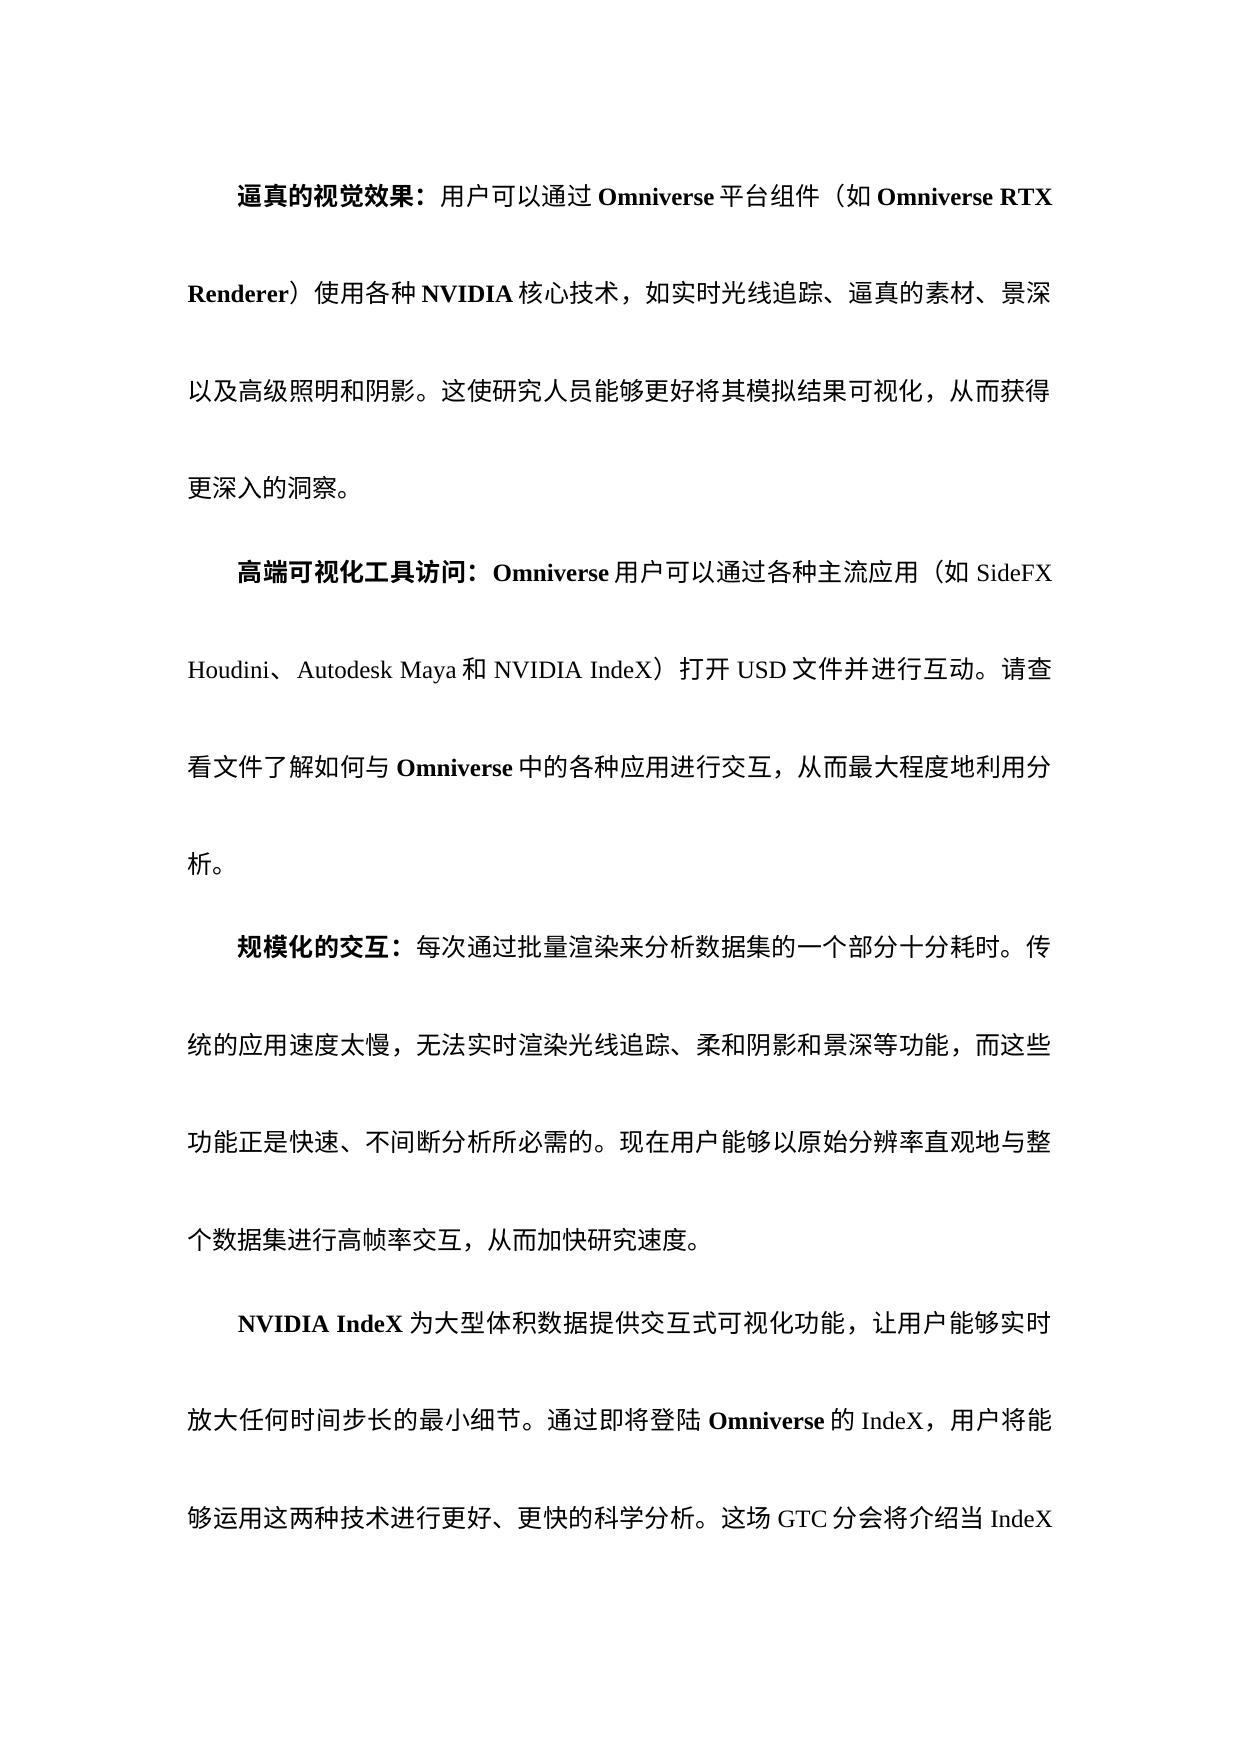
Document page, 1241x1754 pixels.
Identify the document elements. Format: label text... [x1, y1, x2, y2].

text 逼真的视觉效果：用户可以通过Omniverse平台组件（如Omniverse RTX Renderer）使用各种NVIDIA核心技术，如实时光线追踪、逼真的素材、景深以及高级照明和阴影。这使研究人员能够更好将其模拟结果可视化，从而获得更深入的洞察。 [187, 162, 1053, 519]
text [187, 1289, 1053, 1549]
text 高端可视化工具访问：Omniverse用户可以通过各种主流应用（如SideFX Houdini、Autodesk Maya和NVIDIA IndeX）打开USD文件并进行互动。请查看文件了解如何与Omniverse中的各种应用进行交互，从而最大程度地利用分析。 [187, 538, 1053, 895]
text 规模化的交互：每次通过批量渲染来分析数据集的一个部分十分耗时。传统的应用速度太慢，无法实时渲染光线追踪、柔和阴影和景深等功能，而这些功能正是快速、不间断分析所必需的。现在用户能够以原始分辨率直观地与整个数据集进行高帧率交互，从而加快研究速度。 [187, 913, 1053, 1271]
